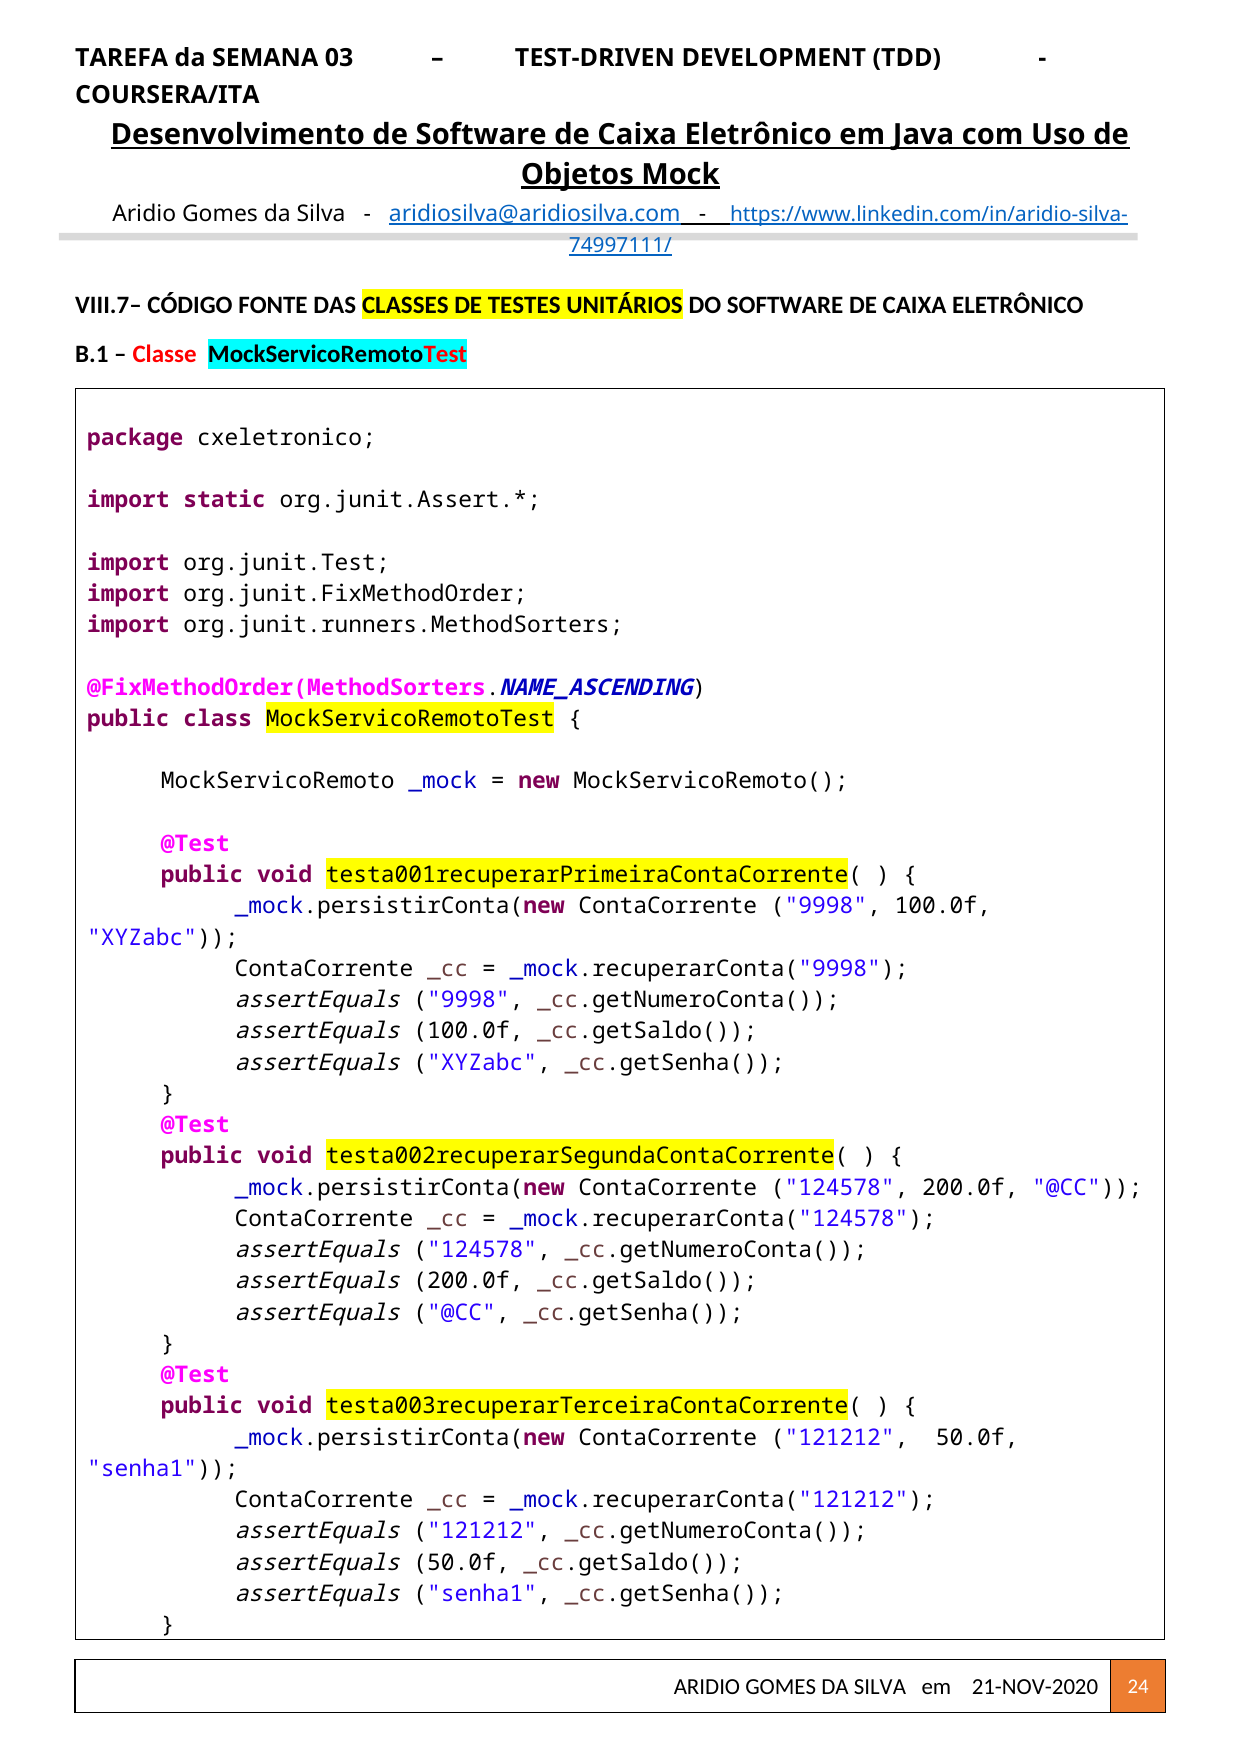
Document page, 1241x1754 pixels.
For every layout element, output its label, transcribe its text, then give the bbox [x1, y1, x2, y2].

text VIII.7– CÓDIGO FONTE DAS CLASSES DE TESTES UNITÁRIOS DO SOFTWARE DE CAIXA ELETRÔNICO [683, 289, 1165, 319]
text B.1 – Classe MockServicoRemotoTest [75, 338, 1165, 369]
text VIII.7– CÓDIGO FONTE DAS CLASSES DE TESTES UNITÁRIOS DO SOFTWARE DE CAIXA ELETRÔNICO [75, 289, 362, 319]
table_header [76, 389, 1164, 1639]
